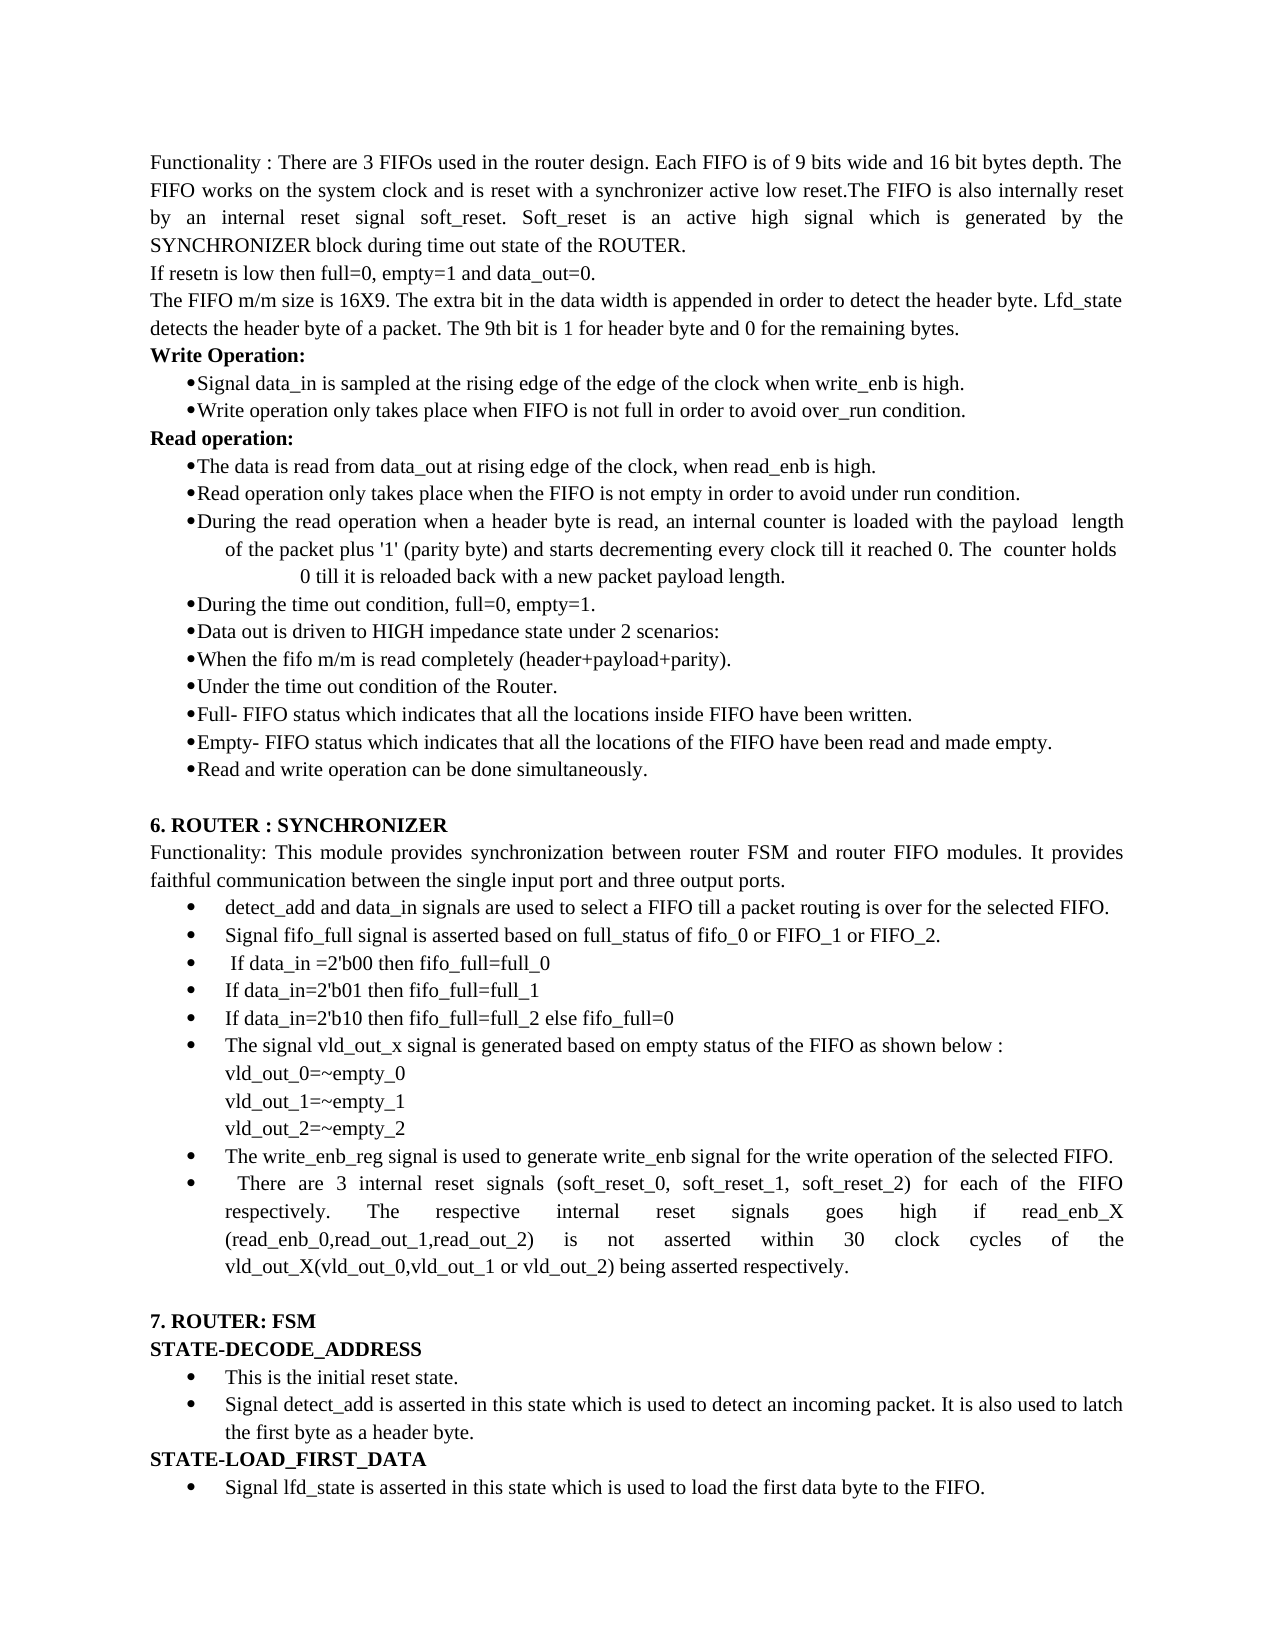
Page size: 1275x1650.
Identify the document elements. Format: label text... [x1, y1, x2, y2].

list Signal lfd_state is asserted in this state which is used to load the first data byte to the FIFO. [187, 1475, 1125, 1499]
list STATE-LOAD_FIRST_DATA [150, 1447, 1125, 1471]
list STATE-DECODE_ADDRESS [150, 1337, 1125, 1361]
list Functionality : There are 3 FIFOs used in the router design. Each FIFO is of 9 bits wide and 16 bit bytes depth. The FIFO works on the system clock and is reset with a synchronizer active low reset.The FIFO is also internally reset by an internal reset signal soft_reset. Soft_reset is an active high signal which is generated by the SYNCHRONIZER block during time out state of the ROUTER. [150, 150, 1125, 257]
list Full- FIFO status which indicates that all the locations inside FIFO have been written. [187, 702, 1125, 726]
list If data_in=2'b10 then fifo_full=full_2 else fifo_full=0 [187, 1006, 1125, 1030]
list Data out is driven to HIGH impedance state under 2 scenarios: [187, 619, 1125, 643]
list vld_out_1=~empty_1 [225, 1088, 1125, 1113]
list The write_enb_reg signal is used to generate write_enb signal for the write operation of the selected FIFO. [187, 1144, 1125, 1168]
list If resetn is low then full=0, empty=1 and data_out=0. [150, 260, 1125, 284]
list Read and write operation can be done simultaneously. [187, 757, 1125, 781]
list Write operation only takes place when FIFO is not full in order to avoid over_run condition. [187, 398, 1125, 422]
list During the time out condition, full=0, empty=1. [187, 592, 1125, 616]
list The data is read from data_out at rising edge of the clock, when read_enb is high. [187, 454, 1125, 478]
list detect_add and data_in signals are used to select a FIFO till a packet routing is over for the selected FIFO. [187, 895, 1125, 919]
list Signal detect_add is asserted in this state which is used to detect an incoming packet. It is also used to latch the first byte as a header byte. [150, 1392, 1125, 1444]
list If data_in =2'b00 then fifo_full=full_0 [187, 951, 1125, 974]
list Under the time out condition of the Router. [187, 674, 1125, 698]
list The FIFO m/m size is 16X9. The extra bit in the data width is appended in order to detect the header byte. Lfd_state detects the header byte of a packet. The 9th bit is 1 for header byte and 0 for the remaining bytes. [150, 288, 1125, 340]
list Empty- FIFO status which indicates that all the locations of the FIFO have been read and made empty. [187, 730, 1125, 754]
list The signal vld_out_x signal is generated based on empty status of the FIFO as shown below : [187, 1033, 1125, 1057]
list Write Operation: [150, 343, 1125, 367]
list During the read operation when a header byte is read, an internal counter is loaded with the payload length of the packet plus '1' (parity byte) and starts decrementing every clock till it reached 0. The counter holds 0 till it is reloaded back with a new packet payload length. [187, 509, 1125, 588]
list There are 3 internal reset signals (soft_reset_0, soft_reset_1, soft_reset_2) for each of the FIFO respectively. The respective internal reset signals goes high if read_enb_X (read_enb_0,read_out_1,read_out_2) is not asserted within 30 clock cycles of the vld_out_X(vld_out_0,vld_out_1 or vld_out_2) being asserted respectively. [187, 1171, 1125, 1278]
list Functionality: This module provides synchronization between router FSM and router FIFO modules. It provides faithful communication between the single input port and three output ports. [150, 840, 1125, 892]
list Read operation: [150, 426, 1125, 450]
list If data_in=2'b01 then fifo_full=full_1 [187, 978, 1125, 1002]
list Signal data_in is sampled at the rising edge of the edge of the clock when write_enb is high. [187, 371, 1125, 395]
list When the fifo m/m is read completely (header+payload+parity). [187, 647, 1125, 671]
list Read operation only takes place when the FIFO is not empty in order to avoid under run condition. [187, 481, 1125, 505]
list Signal fifo_full signal is asserted based on full_status of fifo_0 or FIFO_1 or FIFO_2. [187, 923, 1125, 947]
list This is the initial reset state. [150, 1364, 1125, 1389]
list 6. ROUTER : SYNCHRONIZER [150, 812, 1125, 837]
list 7. ROUTER: FSM [150, 1309, 1125, 1333]
list vld_out_2=~empty_2 [225, 1116, 1125, 1140]
list vld_out_0=~empty_0 [225, 1061, 1125, 1085]
